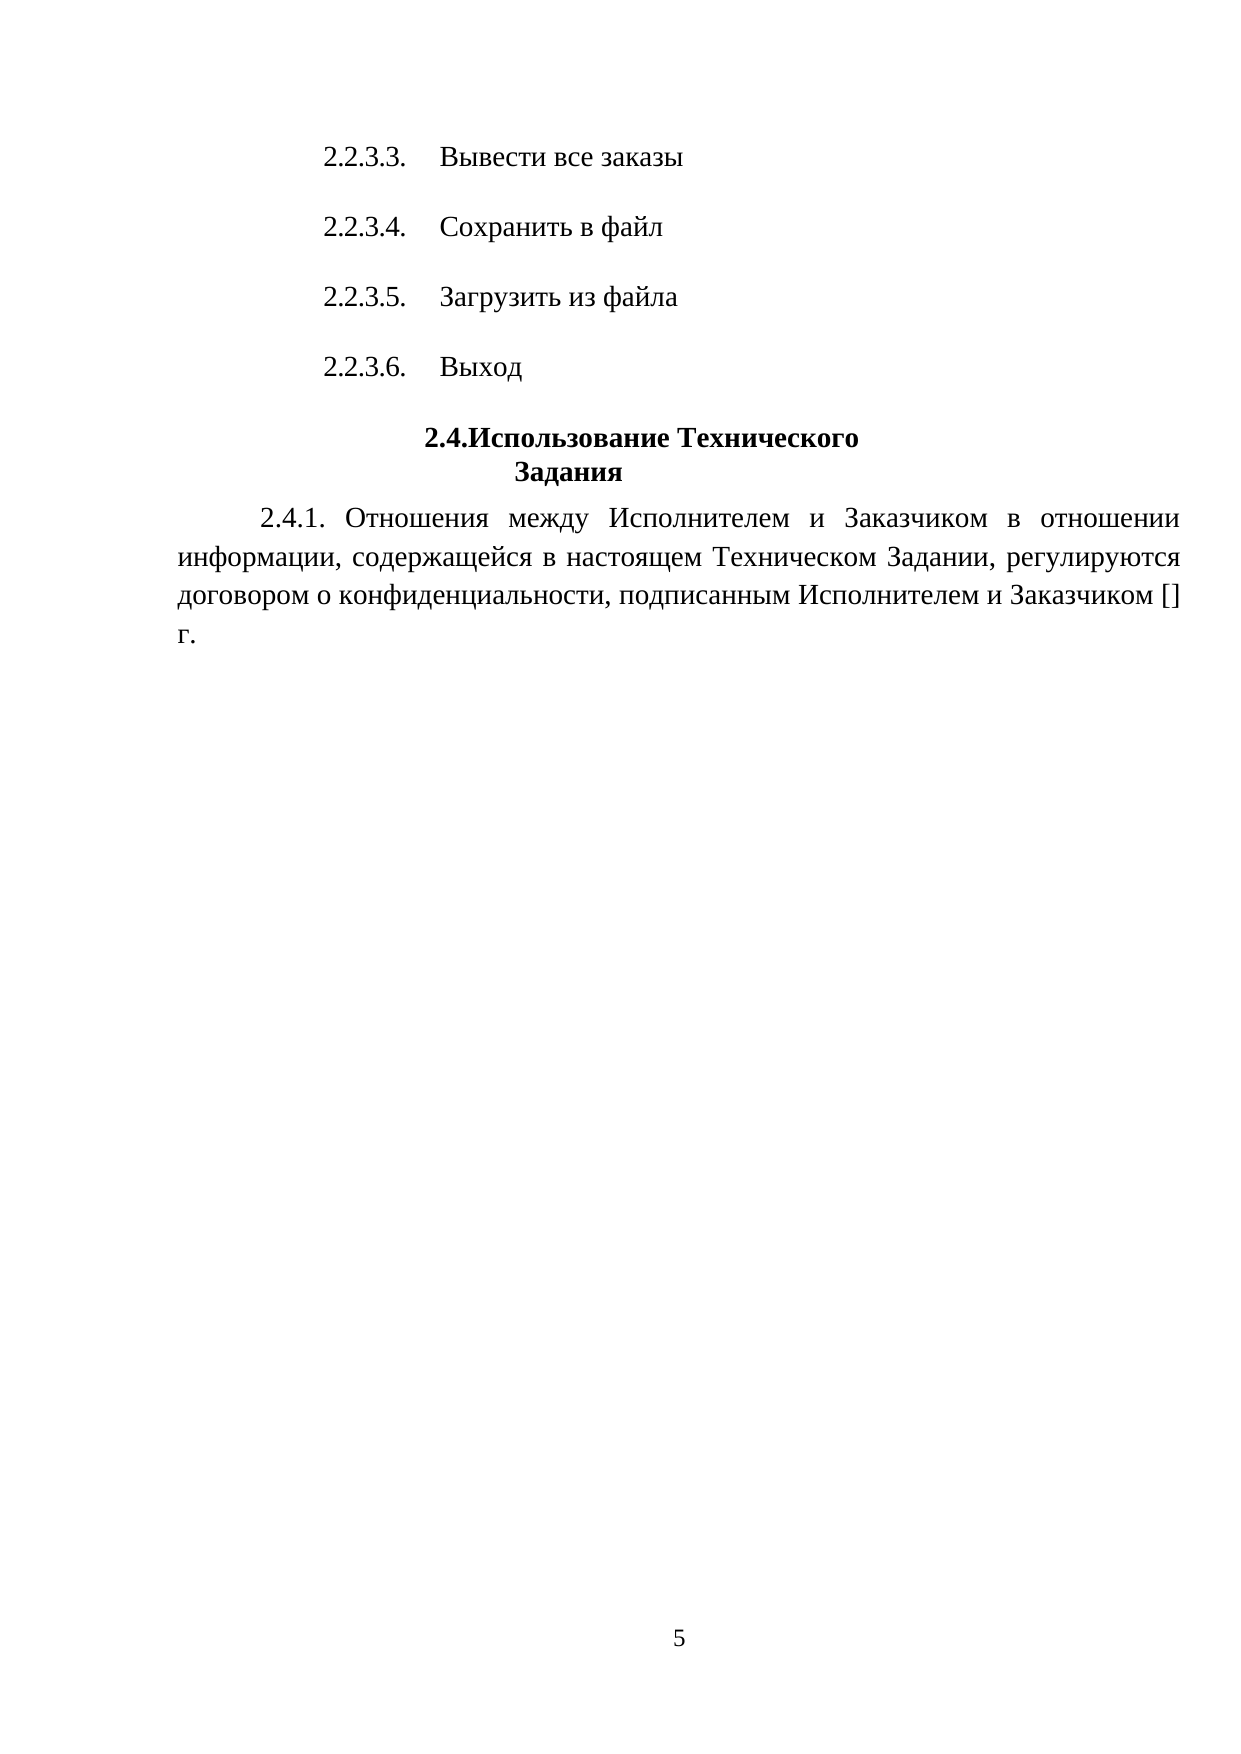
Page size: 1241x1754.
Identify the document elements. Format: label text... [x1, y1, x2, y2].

list Сохранить в файл [323, 209, 1181, 243]
list Выход [323, 349, 1181, 383]
text 2.4.1. Отношения между Исполнителем и Заказчиком в отношении информации, содержащейся в настоящем Техническом Задании, регулируются договором о конфиденциальности, подписанным Исполнителем и Заказчиком [] г. [177, 500, 1181, 649]
subtitle Использование Технического Задания [424, 421, 933, 488]
list Вывести все заказы [323, 139, 1181, 173]
list Загрузить из файла [323, 279, 1181, 313]
